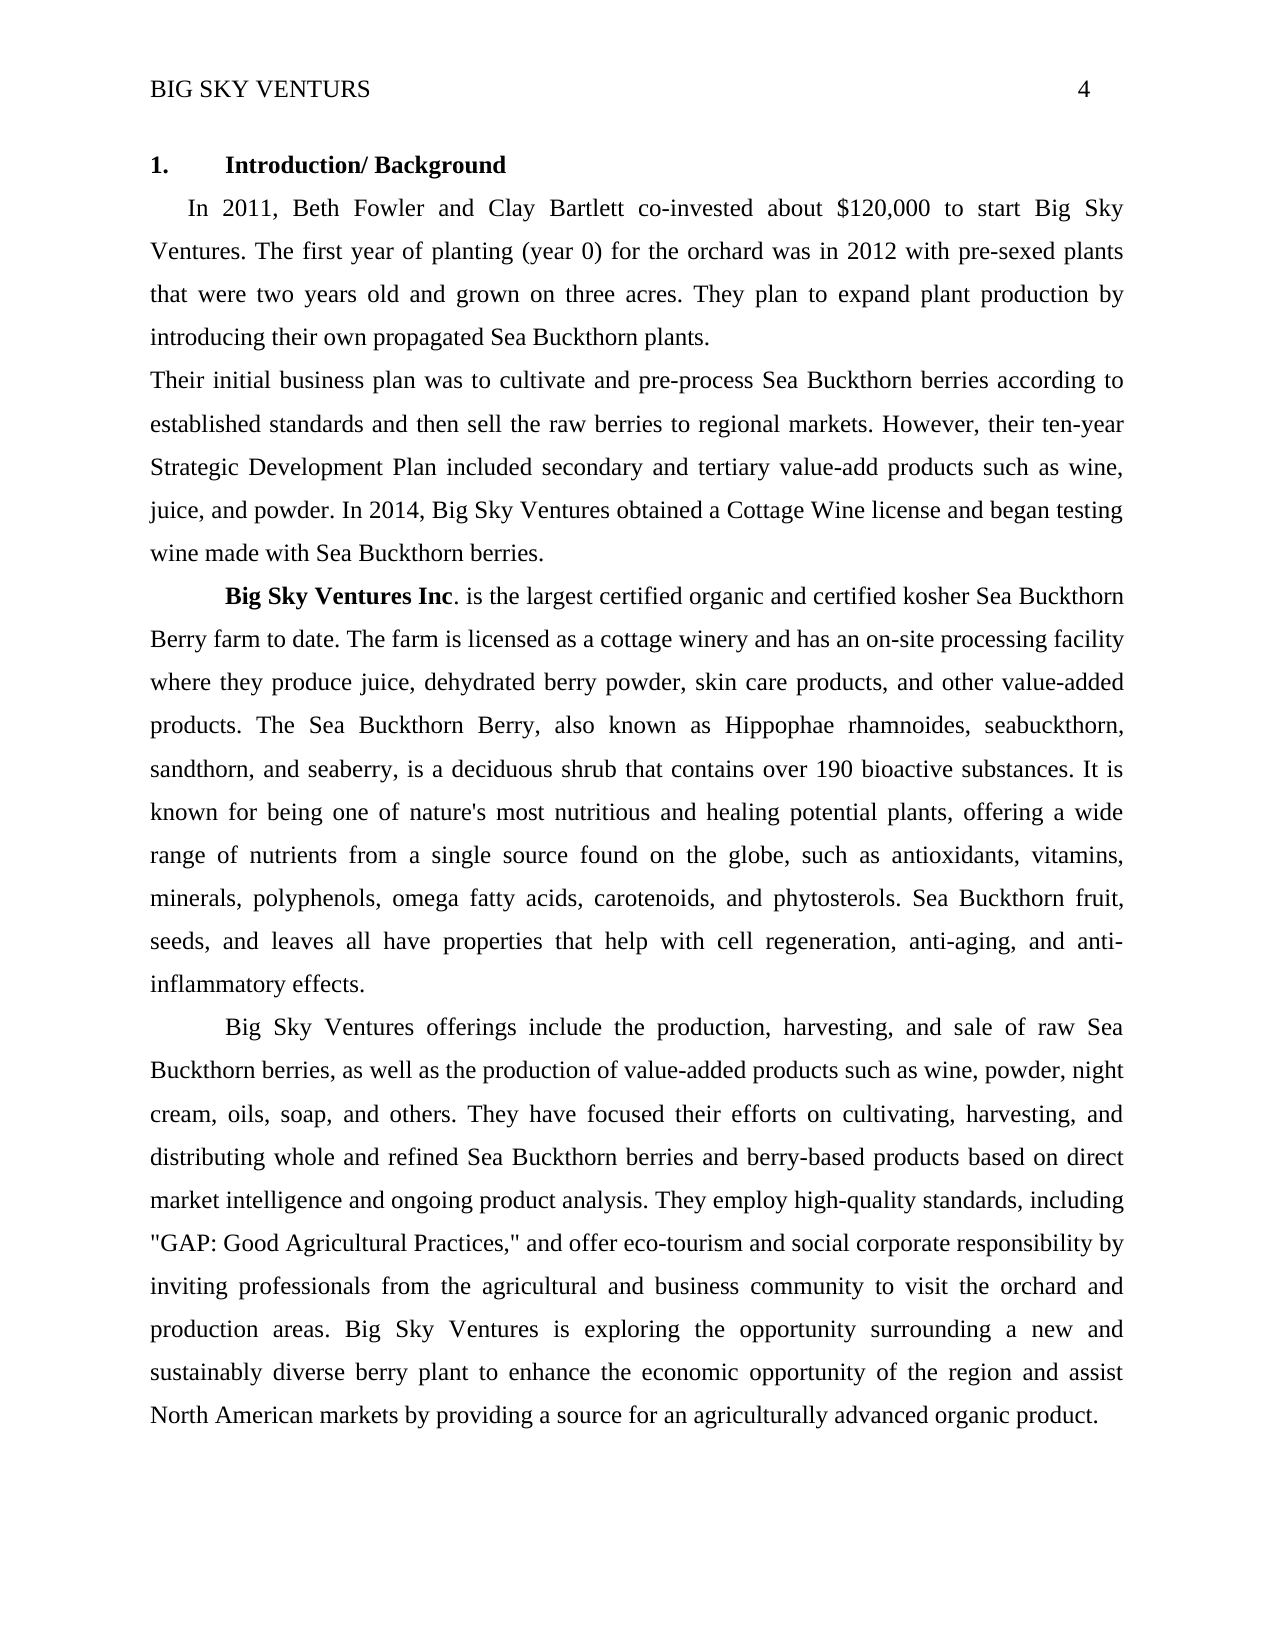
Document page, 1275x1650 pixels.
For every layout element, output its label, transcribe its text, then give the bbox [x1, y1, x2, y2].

list Introduction/ Background [150, 150, 1125, 179]
text Big Sky Ventures offerings include the production, harvesting, and sale of raw Sea Buckthorn berries, as well as the production of value-added products such as wine, powder, night cream, oils, soap, and others. They have focused their efforts on cultivating, harvesting, and distributing whole and refined Sea Buckthorn berries and berry-based products based on direct market intelligence and ongoing product analysis. They employ high-quality standards, including "GAP: Good Agricultural Practices," and offer eco-tourism and social corporate responsibility by inviting professionals from the agricultural and business community to visit the orchard and production areas. Big Sky Ventures is exploring the opportunity surrounding a new and sustainably diverse berry plant to enhance the economic opportunity of the region and assist North American markets by providing a source for an agriculturally advanced organic product. [150, 1012, 1125, 1429]
text In 2011, Beth Fowler and Clay Bartlett co-invested about $120,000 to start Big Sky Ventures. The first year of planting (year 0) for the orchard was in 2012 with pre-sexed plants that were two years old and grown on three acres. They plan to expand plant production by introducing their own propagated Sea Buckthorn plants. [150, 193, 1125, 351]
text Big Sky Ventures Inc. is the largest certified organic and certified kosher Sea Buckthorn Berry farm to date. The farm is licensed as a cottage winery and has an on-site processing facility where they produce juice, dehydrated berry powder, skin care products, and other value-added products. The Sea Buckthorn Berry, also known as Hippophae rhamnoides, seabuckthorn, sandthorn, and seaberry, is a deciduous shrub that contains over 190 bioactive substances. It is known for being one of nature's most nutritious and healing potential plants, offering a wide range of nutrients from a single source found on the globe, such as antioxidants, vitamins, minerals, polyphenols, omega fatty acids, carotenoids, and phytosterols. Sea Buckthorn fruit, seeds, and leaves all have properties that help with cell regeneration, anti-aging, and anti-inflammatory effects. [150, 581, 1125, 998]
text Their initial business plan was to cultivate and pre-process Sea Buckthorn berries according to established standards and then sell the raw berries to regional markets. However, their ten-year Strategic Development Plan included secondary and tertiary value-add products such as wine, juice, and powder. In 2014, Big Sky Ventures obtained a Cottage Wine license and began testing wine made with Sea Buckthorn berries. [150, 366, 1125, 567]
